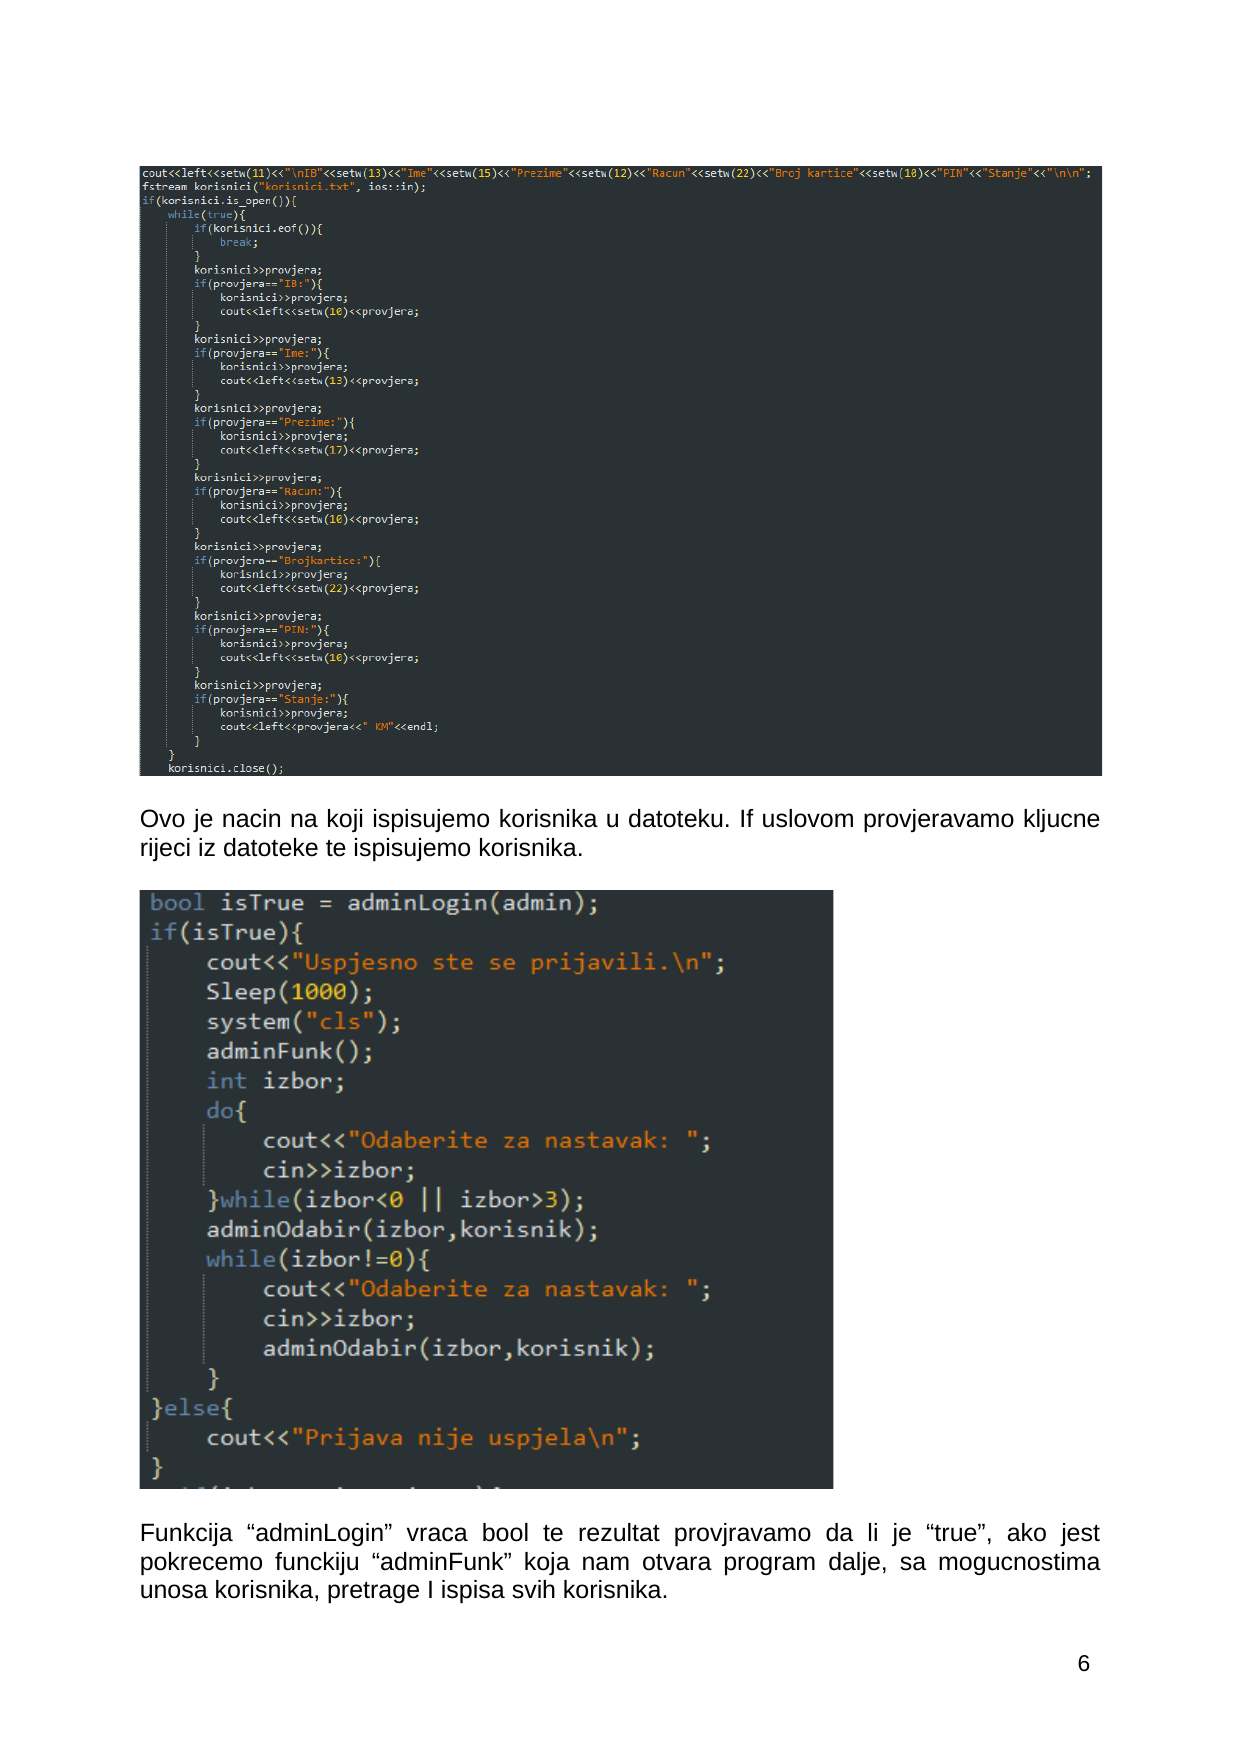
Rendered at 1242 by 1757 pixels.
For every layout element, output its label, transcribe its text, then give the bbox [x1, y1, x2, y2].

picture [139, 890, 834, 1489]
text Funkcija “adminLogin” vraca bool te rezultat provjravamo da li je “true”, ako jest pokrecemo funckiju “adminFunk” koja nam otvara program dalje, sa mogucnostima unosa korisnika, pretrage I ispisa svih korisnika. [139, 1518, 1102, 1604]
text Ovo je nacin na koji ispisujemo korisnika u datoteku. If uslovom provjeravamo kljucne rijeci iz datoteke te ispisujemo korisnika. [139, 804, 1102, 862]
picture [139, 166, 1103, 776]
